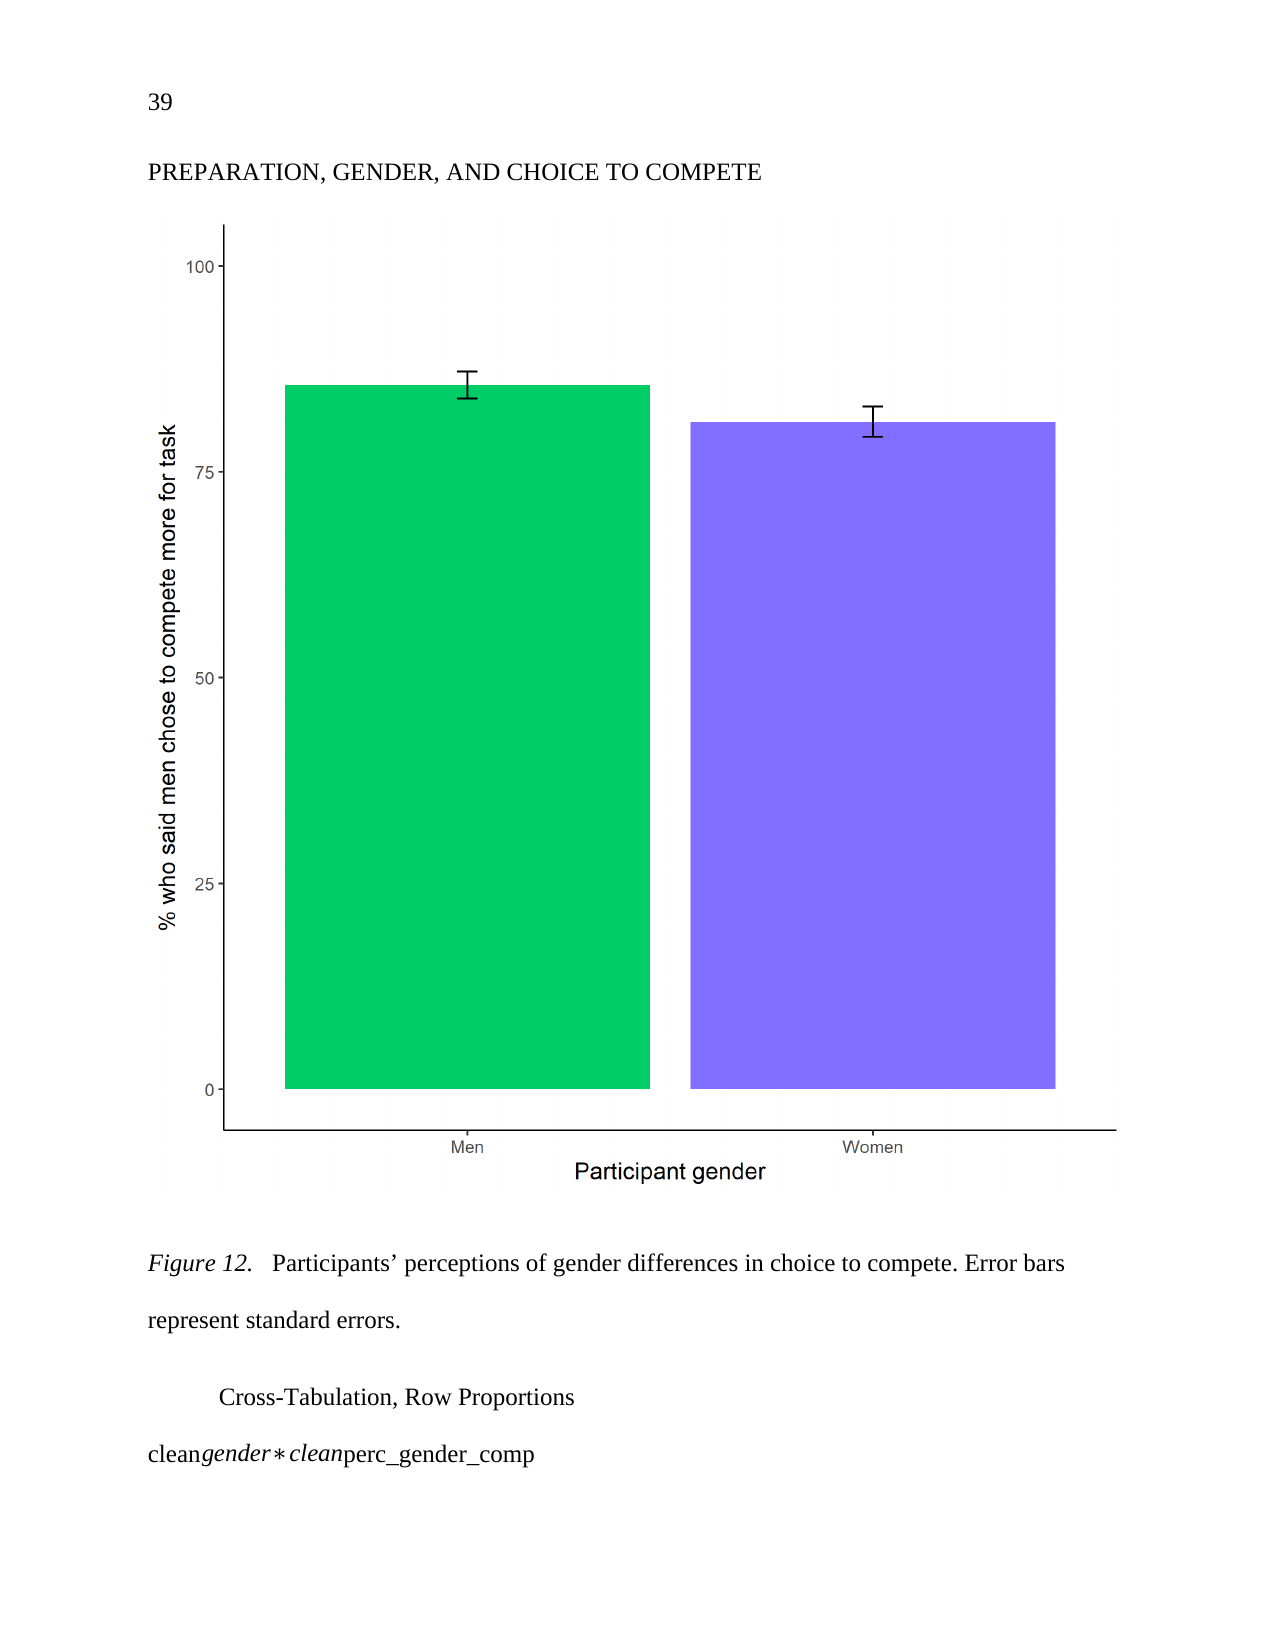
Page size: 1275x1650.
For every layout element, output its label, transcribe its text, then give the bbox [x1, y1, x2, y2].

picture [147, 215, 1127, 1194]
text Figure 12. Participants’ perceptions of gender differences in choice to compete. Error bars represent standard errors. [148, 1248, 1127, 1334]
text Cross-Tabulation, Row Proportions cleanperc_gender_comp [148, 1382, 1127, 1468]
